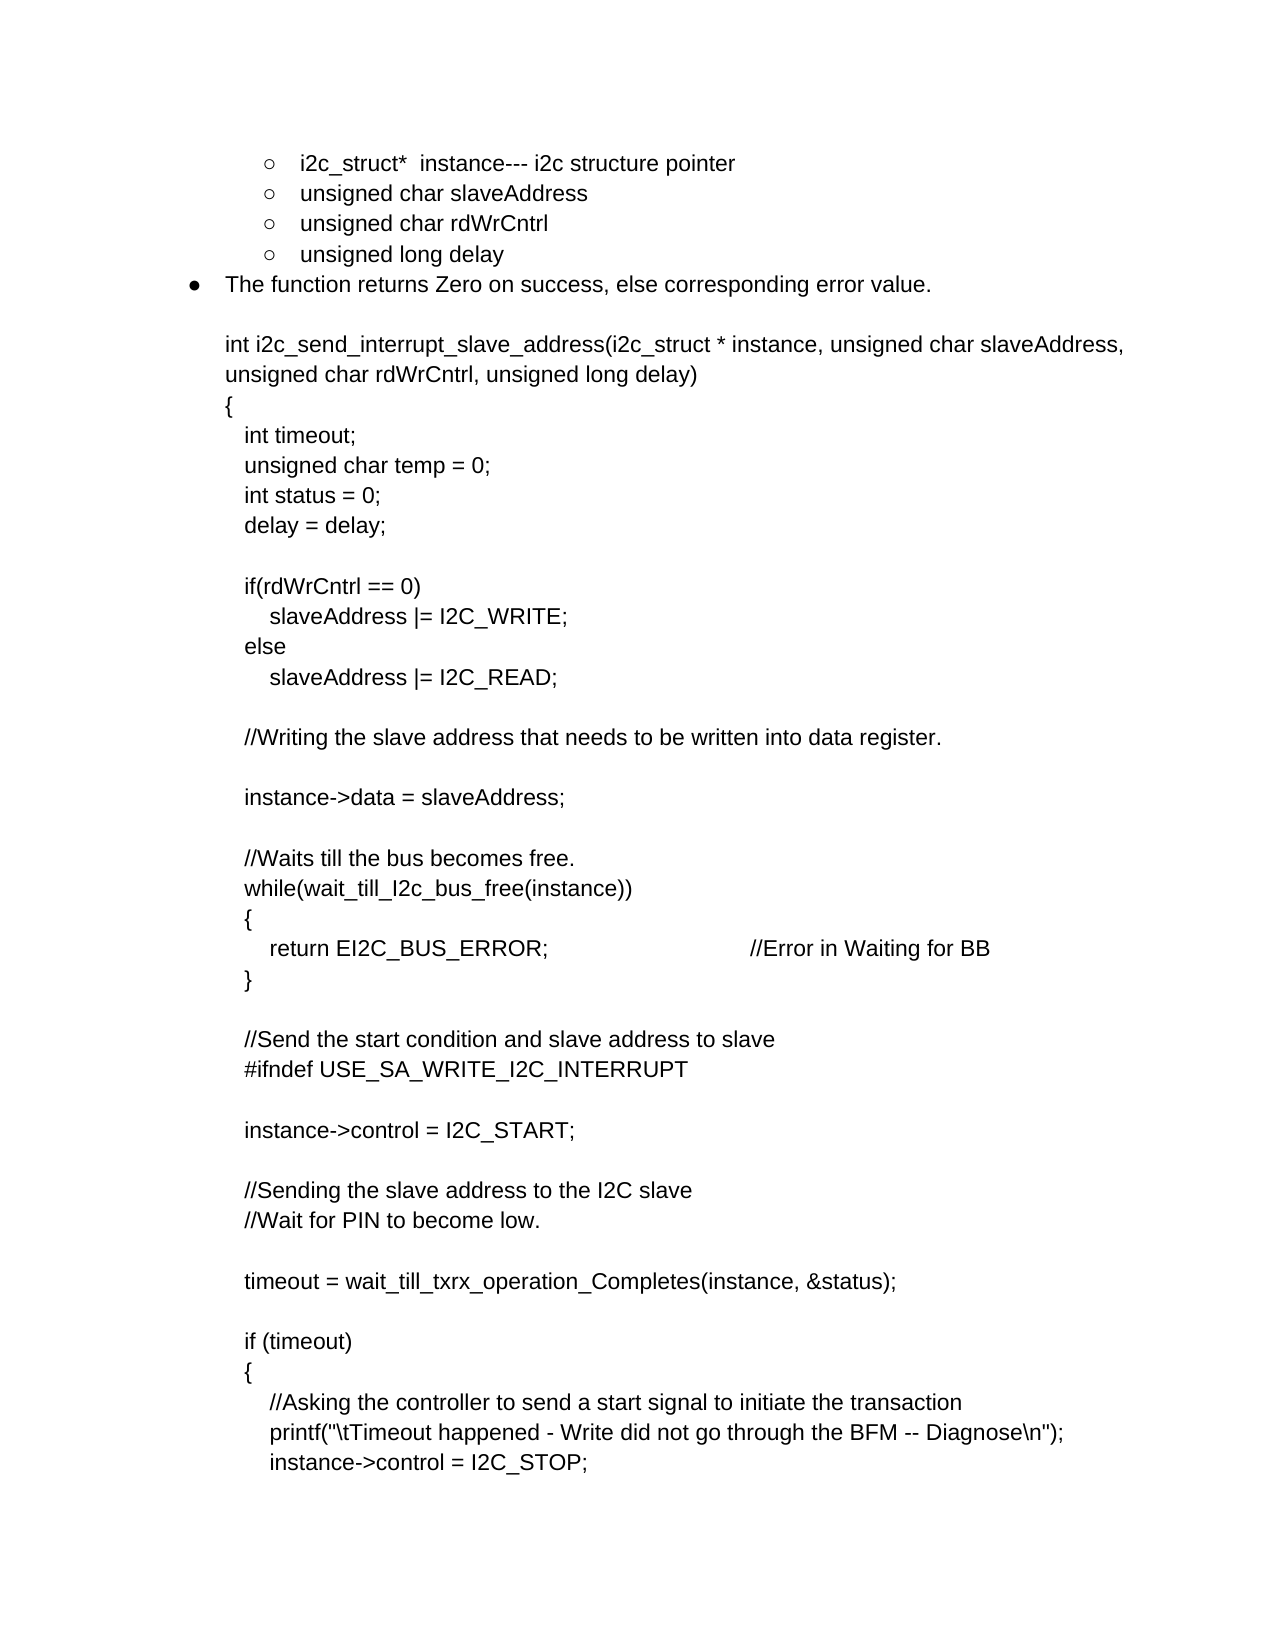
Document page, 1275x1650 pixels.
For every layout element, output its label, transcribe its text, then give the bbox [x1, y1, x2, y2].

text //Waits till the bus becomes free. [225, 845, 1125, 871]
text timeout = wait_till_txrx_operation_Completes(instance, &status); [225, 1268, 1125, 1294]
text //Asking the controller to send a start signal to initiate the transaction [225, 1388, 1125, 1415]
list The function returns Zero on success, else corresponding error value. [187, 271, 1125, 297]
text if (timeout) [225, 1328, 1125, 1354]
text slaveAddress |= I2C_READ; [225, 663, 1125, 690]
text printf("\tTimeout happened - Write did not go through the BFM -- Diagnose\n"); [225, 1419, 1125, 1445]
text #ifndef USE_SA_WRITE_I2C_INTERRUPT [225, 1056, 1125, 1083]
text slaveAddress |= I2C_WRITE; [225, 603, 1125, 629]
text unsigned char temp = 0; [225, 452, 1125, 478]
text { [225, 392, 1125, 418]
text int status = 0; [225, 482, 1125, 509]
list unsigned char slaveAddress [262, 180, 1125, 207]
list unsigned char rdWrCntrl [262, 210, 1125, 237]
text } [225, 966, 1125, 992]
text int i2c_send_interrupt_slave_address(i2c_struct * instance, unsigned char slaveAddress, unsigned char rdWrCntrl, unsigned long delay) [225, 331, 1125, 388]
text return EI2C_BUS_ERROR; //Error in Waiting for BB [225, 935, 1125, 962]
text //Sending the slave address to the I2C slave [225, 1177, 1125, 1203]
text //Writing the slave address that needs to be written into data register. [225, 724, 1125, 750]
list i2c_struct* instance--- i2c structure pointer [262, 150, 1125, 176]
text instance->control = I2C_START; [225, 1117, 1125, 1143]
text delay = delay; [225, 512, 1125, 539]
text else [225, 633, 1125, 660]
text instance->data = slaveAddress; [225, 784, 1125, 811]
text if(rdWrCntrl == 0) [225, 573, 1125, 599]
text { [225, 1358, 1125, 1385]
text instance->control = I2C_STOP; [225, 1449, 1125, 1475]
text int timeout; [225, 422, 1125, 448]
text while(wait_till_I2c_bus_free(instance)) [225, 875, 1125, 901]
text //Send the start condition and slave address to slave [225, 1026, 1125, 1052]
text //Wait for PIN to become low. [225, 1207, 1125, 1234]
list unsigned long delay [262, 241, 1125, 267]
text { [225, 905, 1125, 932]
